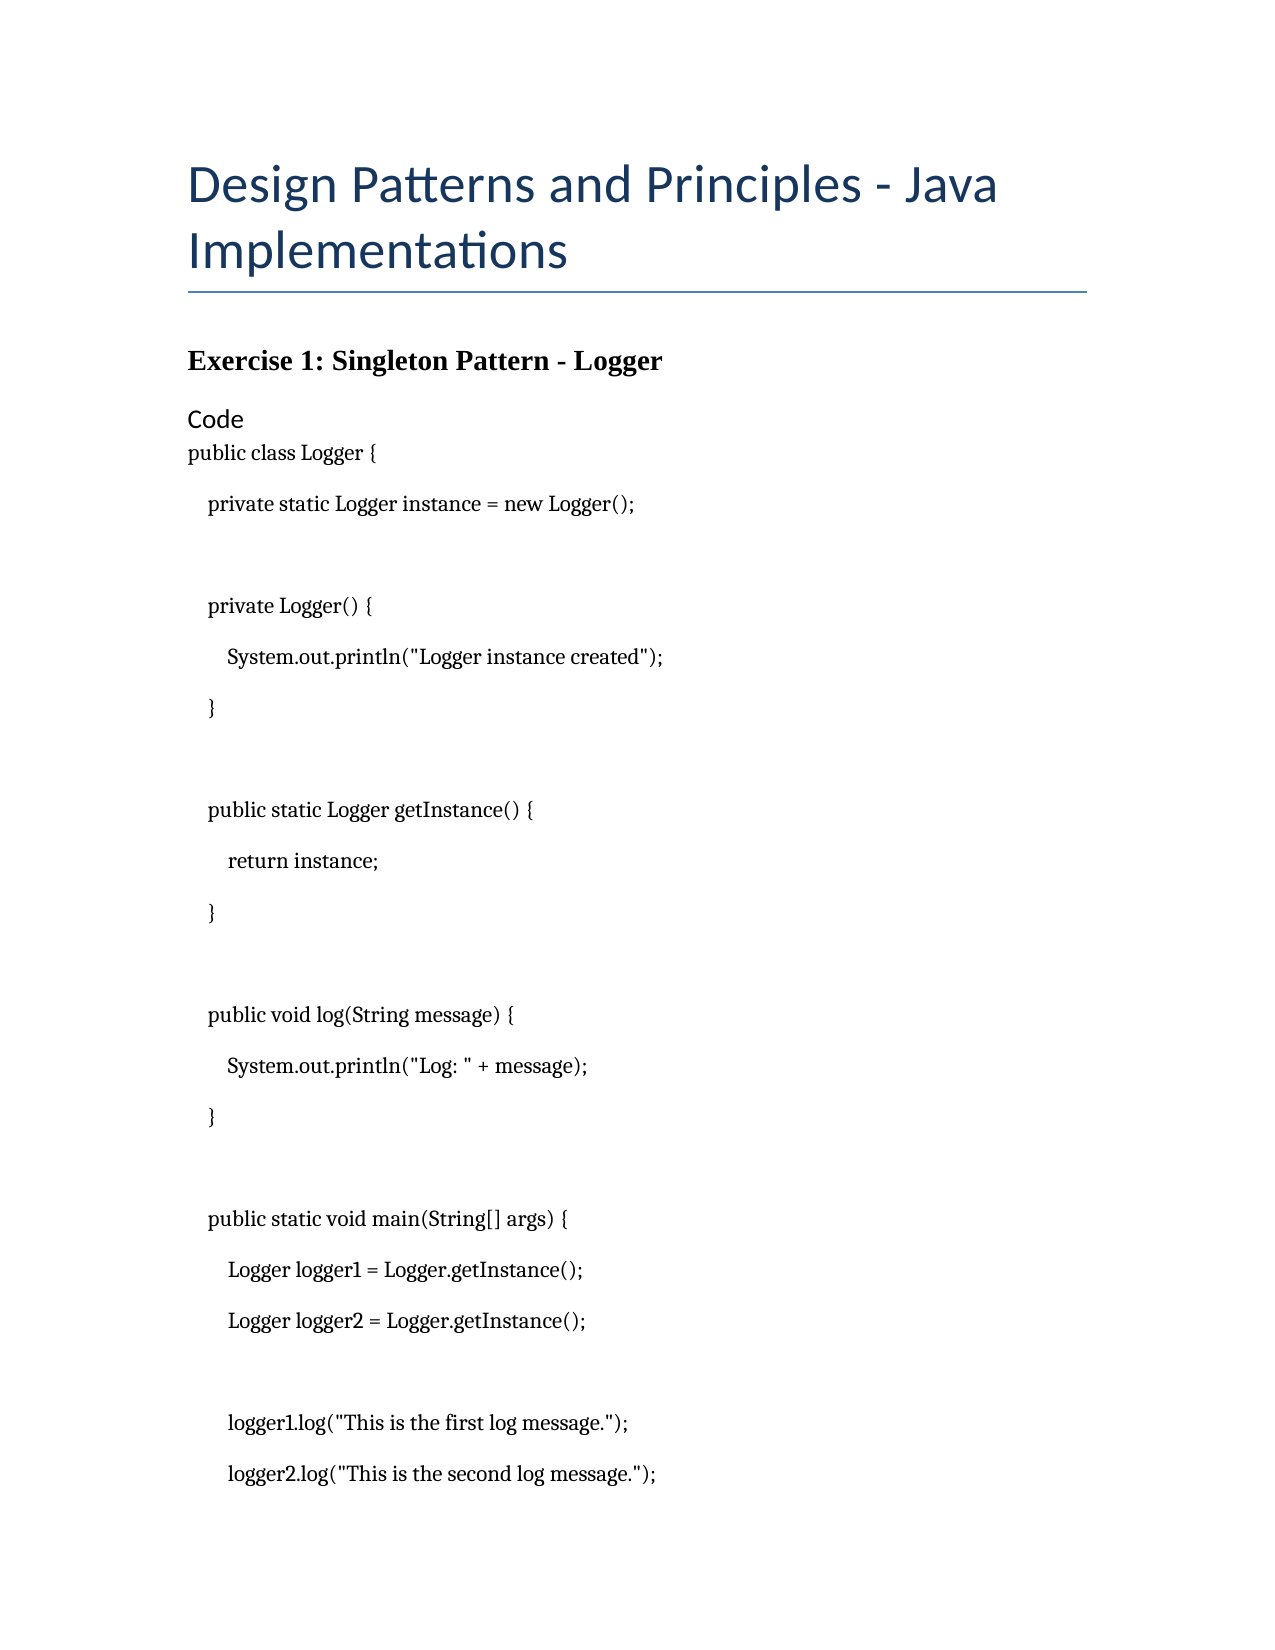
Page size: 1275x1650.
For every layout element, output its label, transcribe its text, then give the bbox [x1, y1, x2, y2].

text public class Logger { [187, 440, 1087, 466]
text Logger logger1 = Logger.getInstance(); [187, 1257, 1087, 1283]
subtitle Code [187, 402, 1087, 435]
text System.out.println("Log: " + message); [187, 1052, 1087, 1079]
text public void log(String message) { [187, 1001, 1087, 1028]
text return instance; [187, 848, 1087, 875]
text public static void main(String[] args) { [187, 1206, 1087, 1232]
text public static Logger getInstance() { [187, 797, 1087, 824]
text logger1.log("This is the first log message."); [187, 1410, 1087, 1436]
text private Logger() { [187, 593, 1087, 619]
title Design Patterns and Principles - Java Implementations [187, 150, 1087, 293]
text } [187, 899, 1087, 926]
text } [187, 1103, 1087, 1130]
subtitle Exercise 1: Singleton Pattern - Logger [187, 343, 1087, 376]
text Logger logger2 = Logger.getInstance(); [187, 1308, 1087, 1334]
text logger2.log("This is the second log message."); [187, 1461, 1087, 1487]
text System.out.println("Logger instance created"); [187, 644, 1087, 671]
text } [187, 695, 1087, 722]
text private static Logger instance = new Logger(); [187, 491, 1087, 517]
